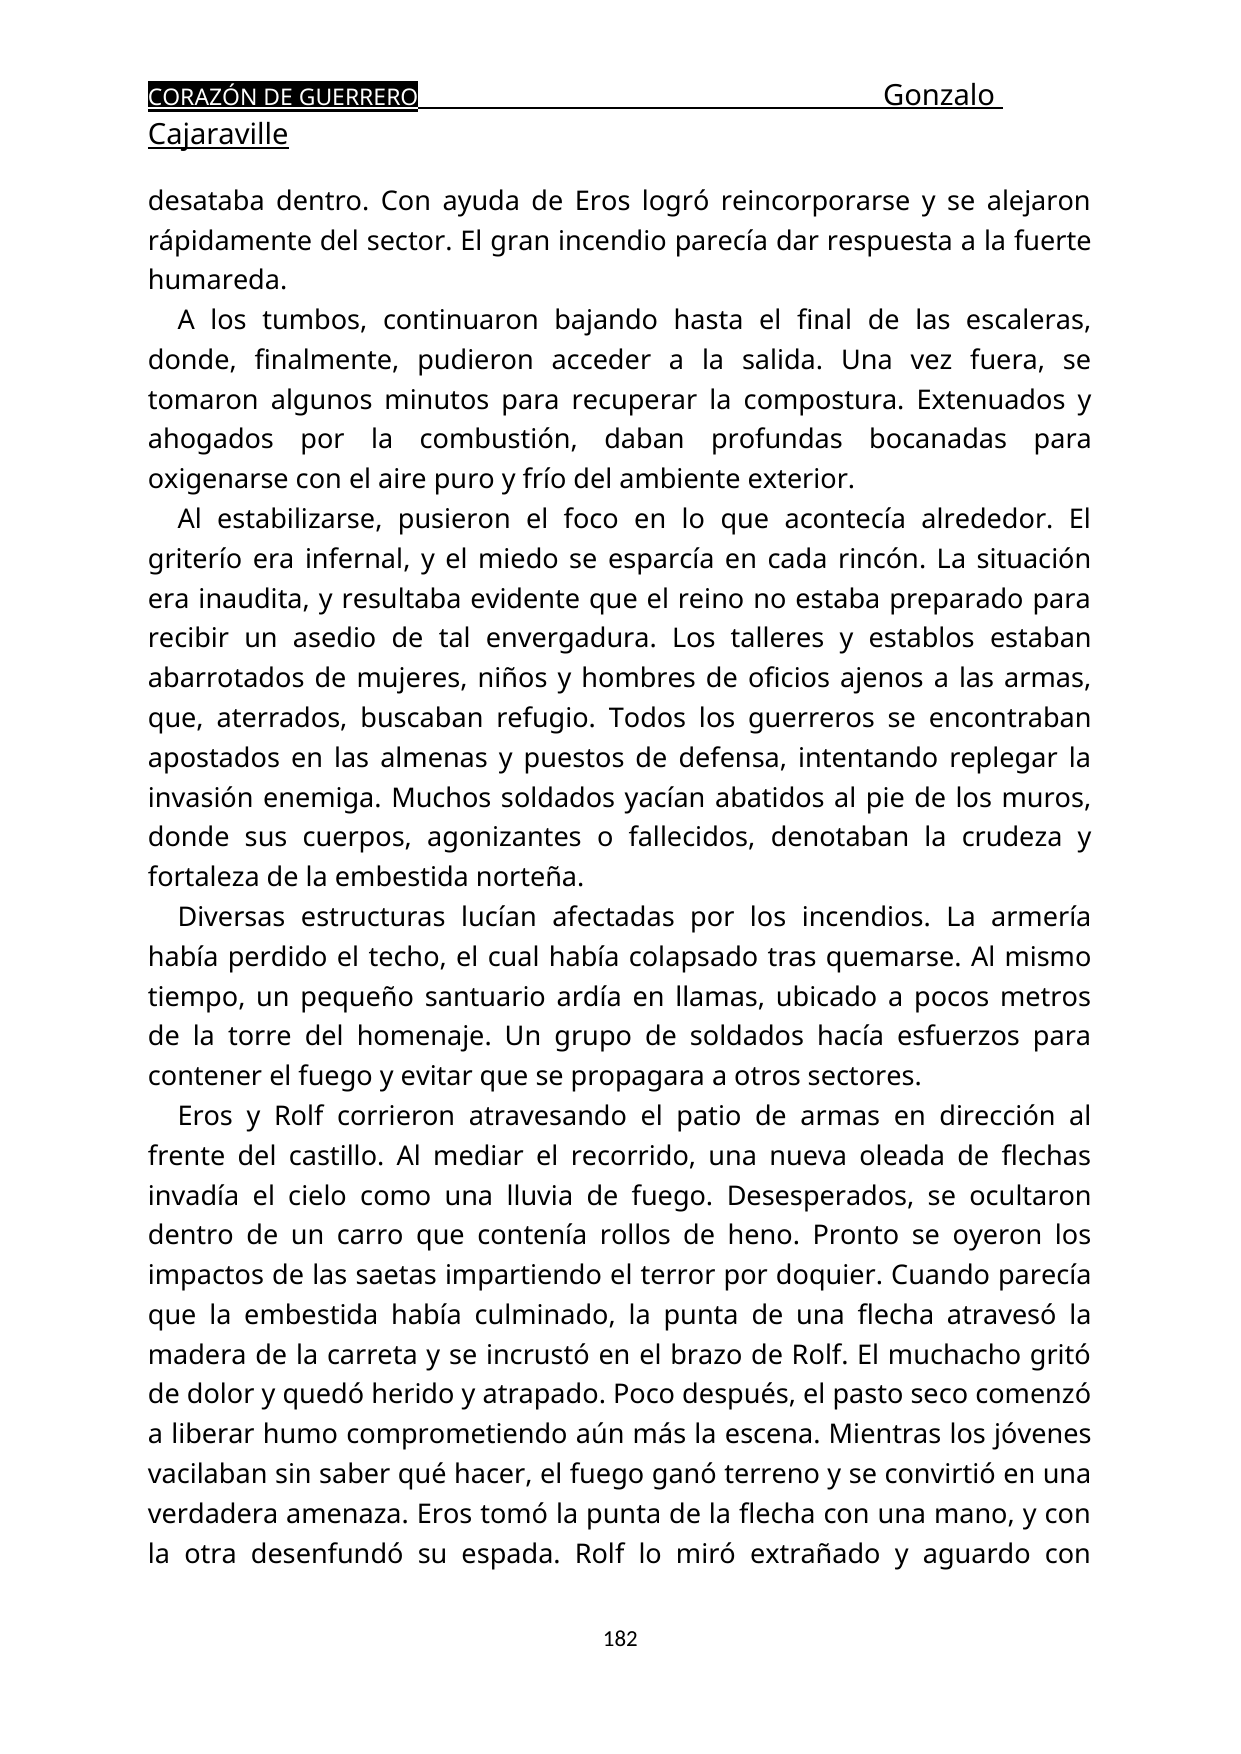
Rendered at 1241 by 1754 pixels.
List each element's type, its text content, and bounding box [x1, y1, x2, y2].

text Al estabilizarse, pusieron el foco en lo que acontecía alrededor. El griterío era infernal, y el miedo se esparcía en cada rincón. La situación era inaudita, y resultaba evidente que el reino no estaba preparado para recibir un asedio de tal envergadura. Los talleres y establos estaban abarrotados de mujeres, niños y hombres de oficios ajenos a las armas, que, aterrados, buscaban refugio. Todos los guerreros se encontraban apostados en las almenas y puestos de defensa, intentando replegar la invasión enemiga. Muchos soldados yacían abatidos al pie de los muros, donde sus cuerpos, agonizantes o fallecidos, denotaban la crudeza y fortaleza de la embestida norteña. [148, 499, 1092, 894]
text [148, 1096, 1092, 1571]
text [148, 181, 1092, 298]
text A los tumbos, continuaron bajando hasta el final de las escaleras, donde, finalmente, pudieron acceder a la salida. Una vez fuera, se tomaron algunos minutos para recuperar la compostura. Extenuados y ahogados por la combustión, daban profundas bocanadas para oxigenarse con el aire puro y frío del ambiente exterior. [148, 301, 1092, 497]
text Diversas estructuras lucían afectadas por los incendios. La armería había perdido el techo, el cual había colapsado tras quemarse. Al mismo tiempo, un pequeño santuario ardía en llamas, ubicado a pocos metros de la torre del homenaje. Un grupo de soldados hacía esfuerzos para contener el fuego y evitar que se propagara a otros sectores. [148, 897, 1092, 1093]
